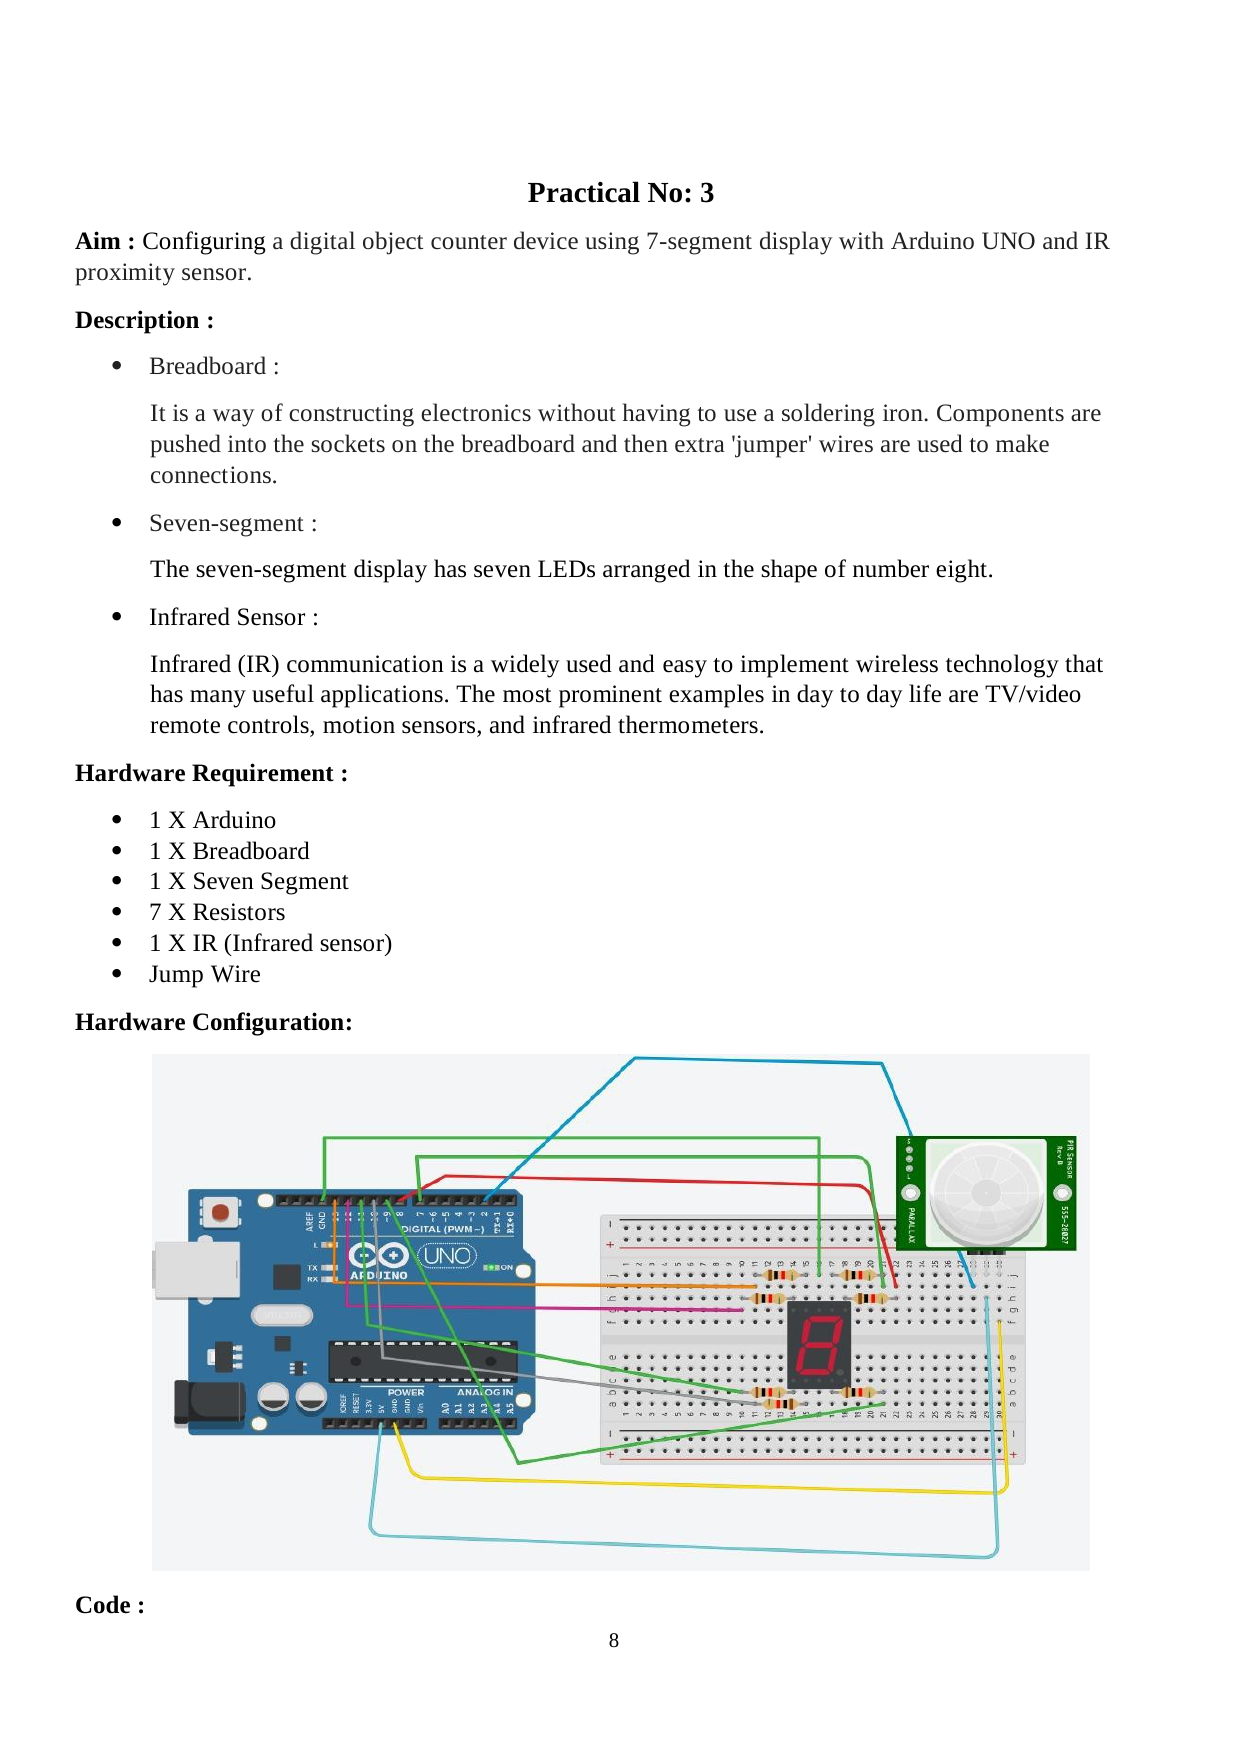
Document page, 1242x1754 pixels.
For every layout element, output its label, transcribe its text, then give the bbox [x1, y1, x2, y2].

text proximity sensor. [75, 257, 1175, 286]
text  1 X IR (Infrared sensor) [112, 928, 1175, 957]
text Hardware Configuration: [75, 1007, 1175, 1036]
text Code : [75, 1590, 1175, 1618]
text  1 X Breadboard [112, 836, 1175, 864]
text  Breadboard : [112, 351, 1175, 380]
text The seven-segment display has seven LEDs arranged in the shape of number eight. [150, 554, 1175, 583]
text Practical No: 3 [523, 175, 719, 209]
text It is a way of constructing electronics without having to use a soldering iron. Components are pushed into the sockets on the breadboard and then extra 'jumper' wires are used to make connections. [150, 398, 1167, 489]
text Aim : Configuring a digital object counter device using 7-segment display with Arduino UNO and IR [75, 226, 1175, 254]
text Description : [75, 305, 1175, 334]
text  Infrared Sensor : [112, 602, 1175, 631]
text  1 X Seven Segment [112, 866, 1175, 895]
text  1 X Arduino [112, 805, 1175, 833]
text  Jump Wire [112, 959, 1175, 988]
text Hardware Requirement : [75, 758, 1175, 787]
text  Seven-segment : [112, 508, 1175, 537]
picture [152, 1054, 1090, 1571]
text Infrared (IR) communication is a widely used and easy to implement wireless technology that has many useful applications. The most prominent examples in day to day life are TV/video remote controls, motion sensors, and infrared thermometers. [150, 649, 1133, 739]
text  7 X Resistors [112, 897, 1175, 926]
